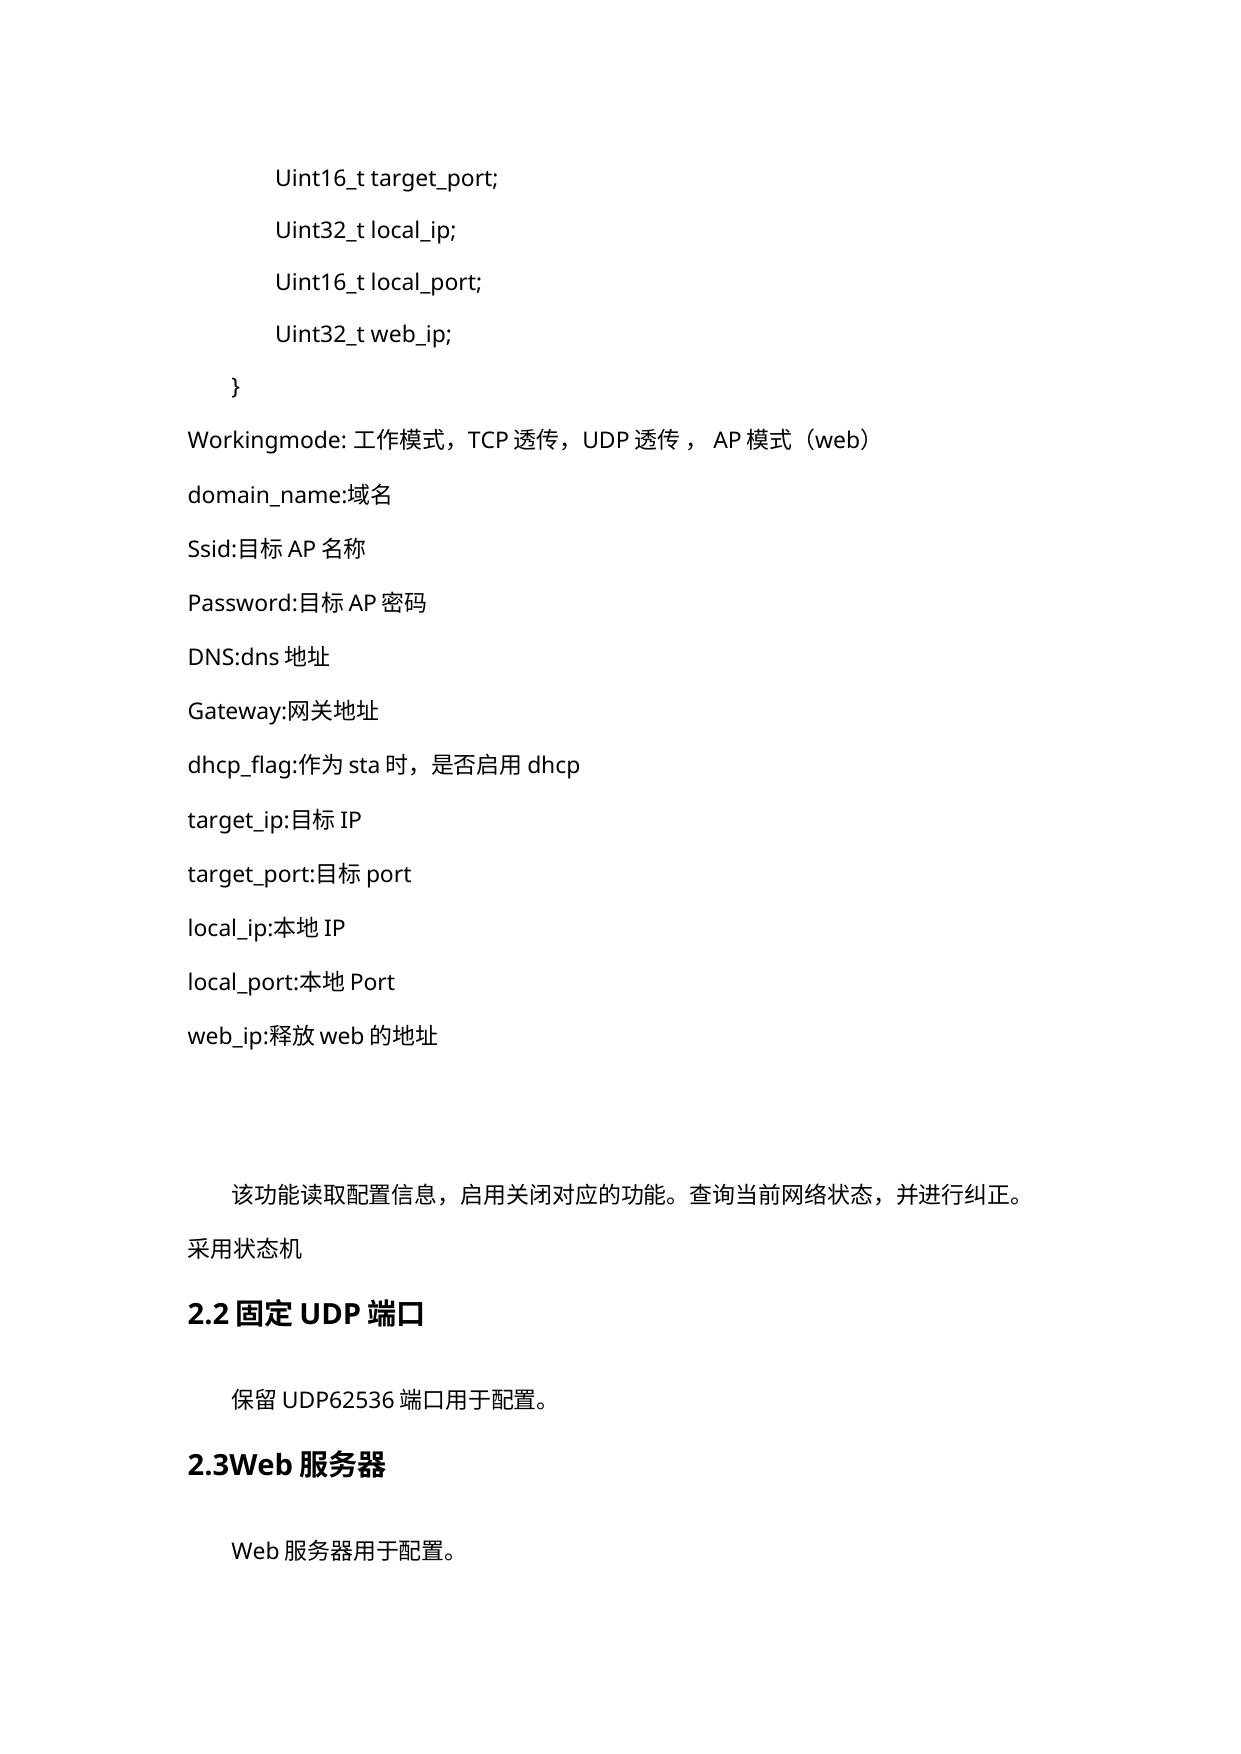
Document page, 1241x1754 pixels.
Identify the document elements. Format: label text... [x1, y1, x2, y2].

text Ssid:目标AP名称 [187, 531, 1053, 564]
text web_ip:释放web的地址 [187, 1018, 1053, 1052]
text 该功能读取配置信息，启用关闭对应的功能。查询当前网络状态，并进行纠正。 [187, 1177, 1053, 1210]
text Password:目标AP密码 [187, 585, 1053, 618]
text target_port:目标port [187, 856, 1053, 889]
text 保留UDP62536端口用于配置。 [187, 1382, 1053, 1415]
text local_port:本地Port [187, 964, 1053, 997]
text target_ip:目标IP [187, 802, 1053, 835]
text Gateway:网关地址 [187, 693, 1053, 727]
text DNS:dns地址 [187, 639, 1053, 672]
text Workingmode: 工作模式，TCP透传，UDP透传 ， AP模式（web） [187, 422, 1053, 456]
text 采用状态机 [187, 1231, 1053, 1264]
text Uint32_t web_ip; [187, 318, 1053, 349]
text Uint16_t local_port; [187, 266, 1053, 297]
text } [187, 370, 1053, 402]
subtitle 2.2固定UDP端口 [187, 1291, 1053, 1333]
text Uint32_t local_ip; [187, 214, 1053, 245]
text Web服务器用于配置。 [187, 1533, 1053, 1566]
subtitle 2.3Web服务器 [187, 1442, 1053, 1484]
text domain_name:域名 [187, 477, 1053, 510]
text local_ip:本地IP [187, 910, 1053, 943]
text Uint16_t target_port; [187, 162, 1053, 193]
text dhcp_flag:作为sta时，是否启用dhcp [187, 747, 1053, 781]
